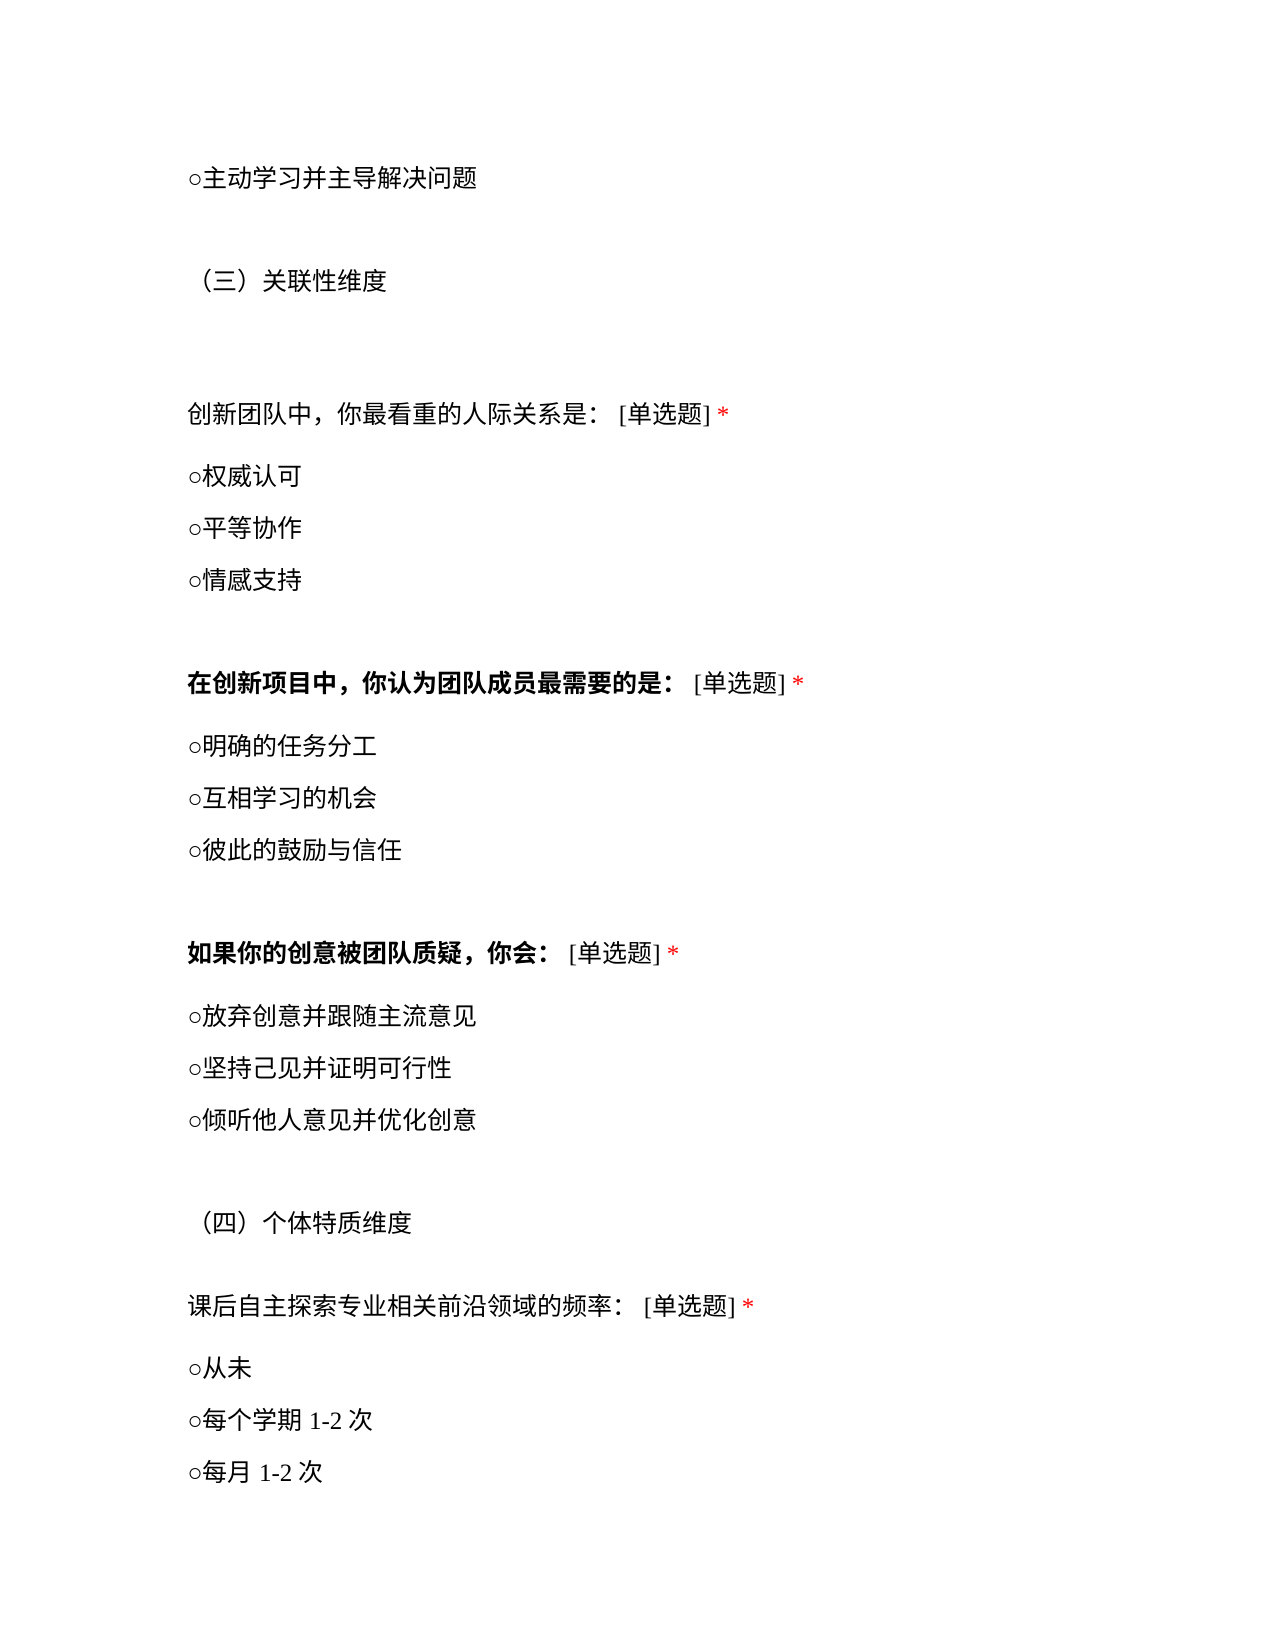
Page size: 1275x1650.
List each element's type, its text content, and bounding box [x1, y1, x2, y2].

table_cell ○情感支持 [177, 555, 1075, 605]
table_header ○从未 [177, 1342, 1075, 1393]
table_header ○明确的任务分工 [177, 720, 1075, 770]
table_cell ○互相学习的机会 [177, 772, 1075, 822]
table_cell ○倾听他人意见并优化创意 [177, 1094, 1075, 1144]
text （三）关联性维度 [187, 261, 1087, 297]
table_cell ○每月 1-2 次 [177, 1447, 1075, 1497]
table_cell ○每个学期 1-2 次 [177, 1395, 1075, 1445]
table_cell ○彼此的鼓励与信任 [177, 824, 1075, 874]
text 如果你的创意被团队质疑，你会： [单选题] * [187, 934, 1087, 970]
table_cell ○平等协作 [177, 502, 1075, 553]
table_header ○权威认可 [177, 450, 1075, 501]
table_cell ○坚持己见并证明可行性 [177, 1042, 1075, 1092]
table_cell ○主动学习并主导解决问题 [177, 152, 1075, 202]
text 课后自主探索专业相关前沿领域的频率： [单选题] * [187, 1286, 1087, 1323]
table_header ○放弃创意并跟随主流意见 [177, 990, 1075, 1040]
text （四）个体特质维度 [187, 1203, 1087, 1239]
text 在创新项目中，你认为团队成员最需要的是： [单选题] * [187, 664, 1087, 700]
text 创新团队中，你最看重的人际关系是： [单选题] * [187, 394, 1087, 431]
